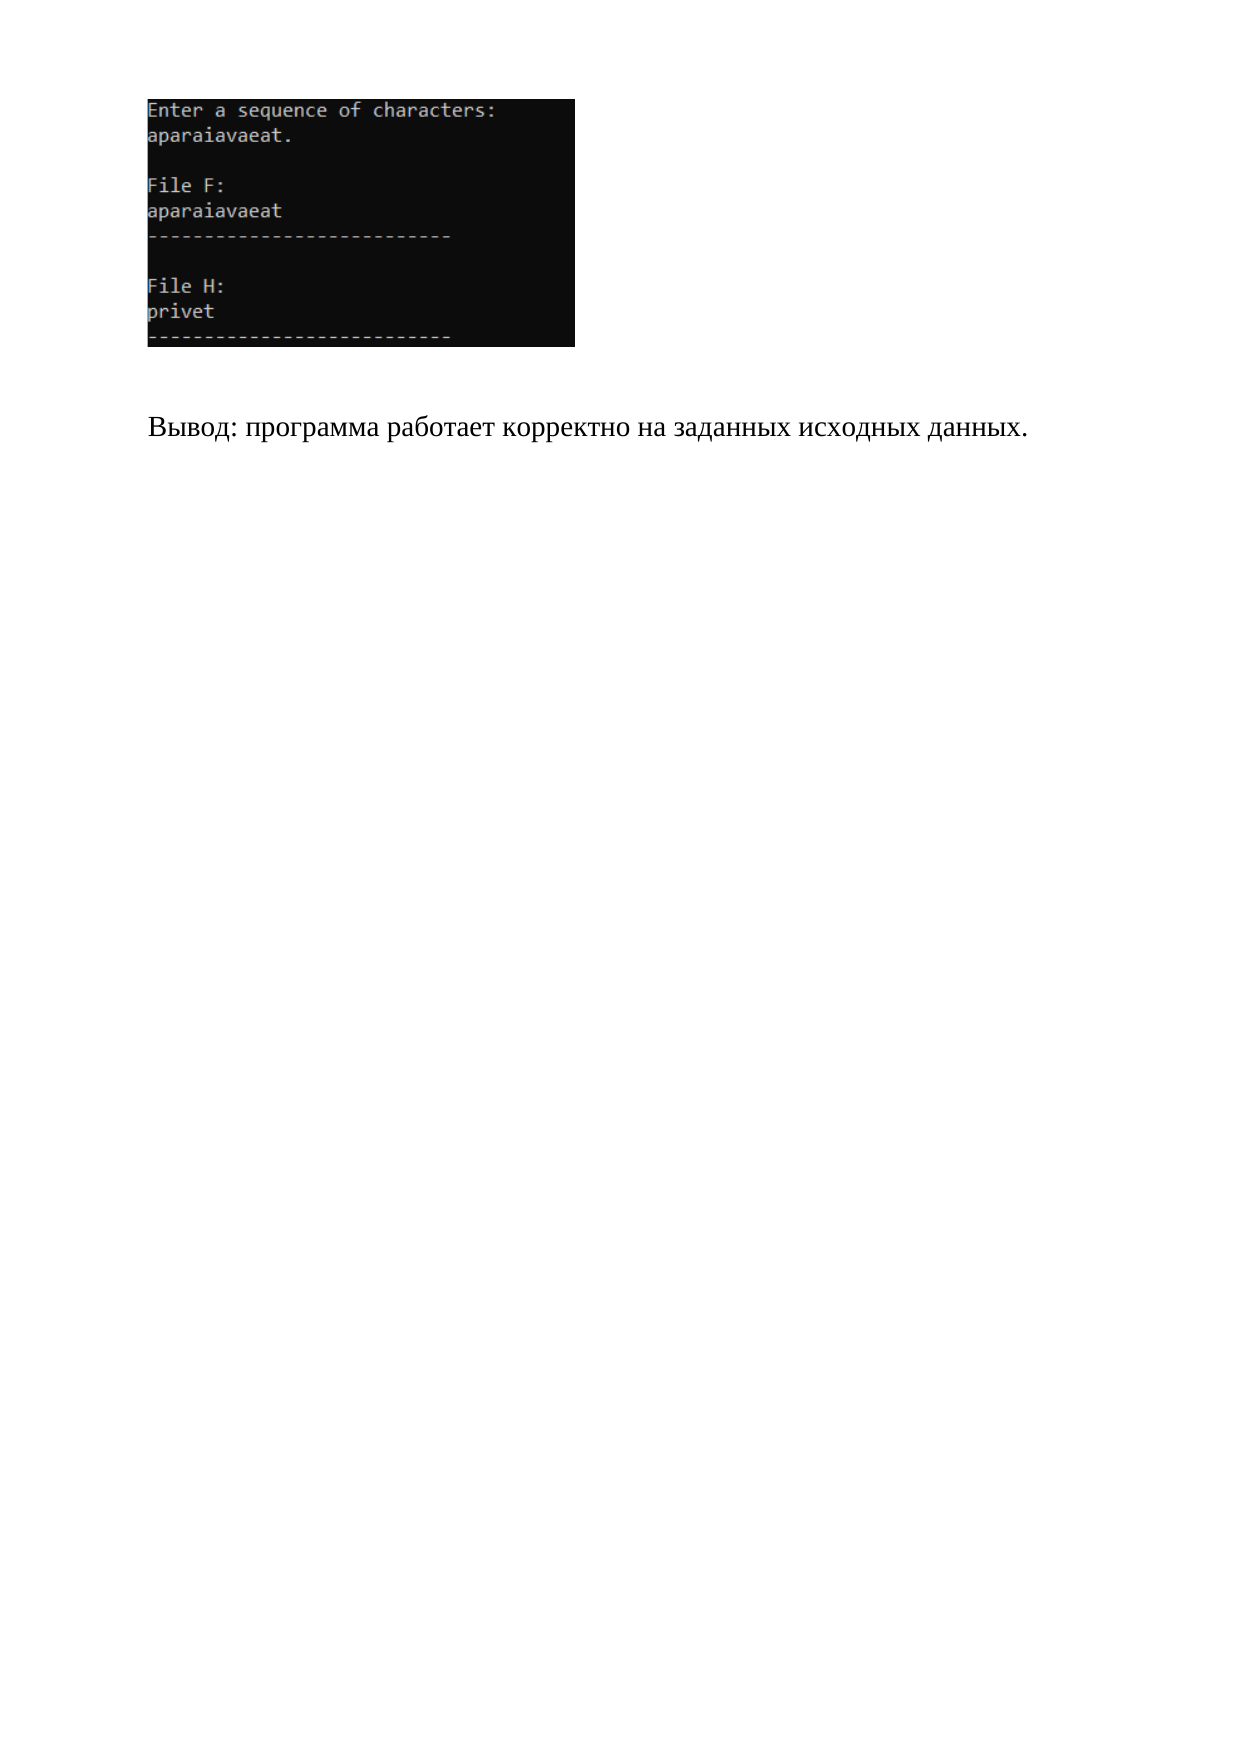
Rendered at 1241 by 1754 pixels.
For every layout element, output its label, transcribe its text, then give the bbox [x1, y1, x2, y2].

picture [147, 99, 575, 347]
text Вывод: программа работает корректно на заданных исходных данных. [148, 409, 1181, 443]
